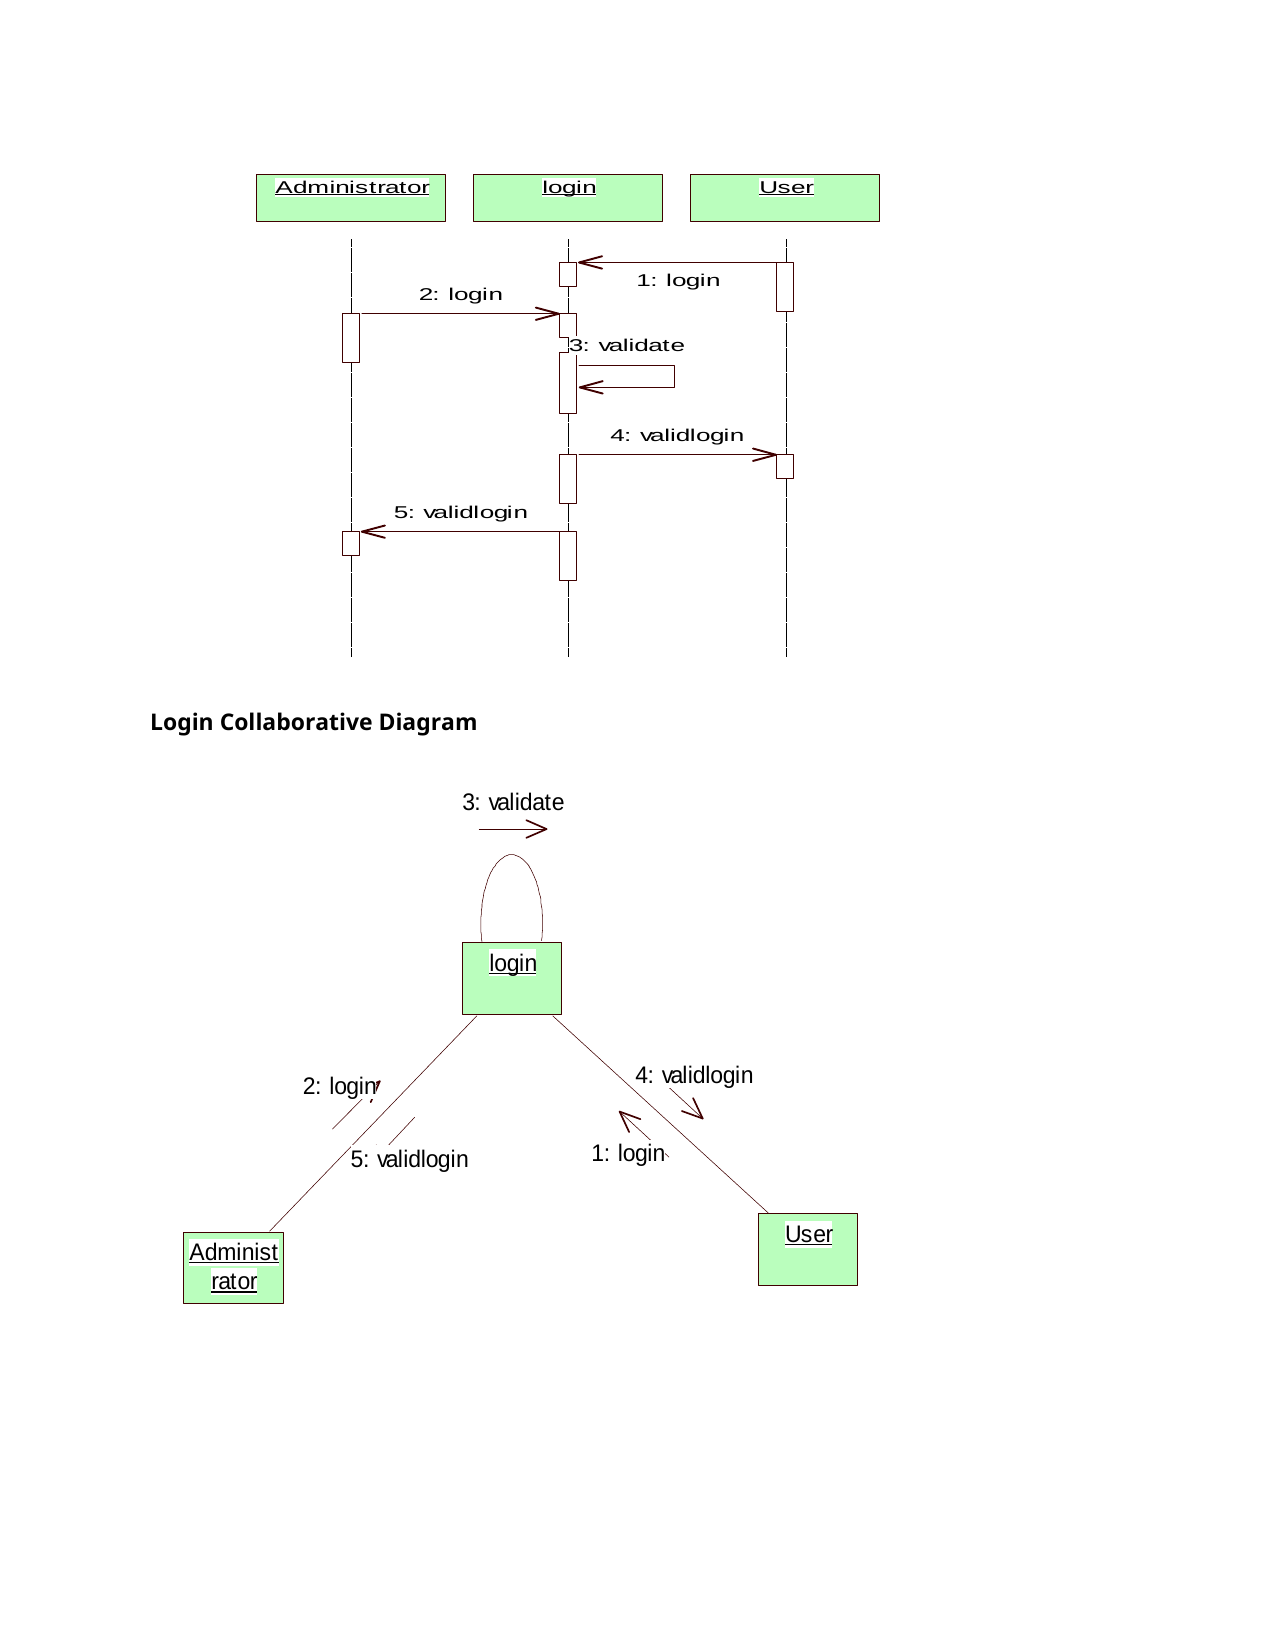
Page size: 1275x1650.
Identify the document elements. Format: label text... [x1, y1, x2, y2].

text Login Collaborative Diagram [150, 706, 1125, 737]
